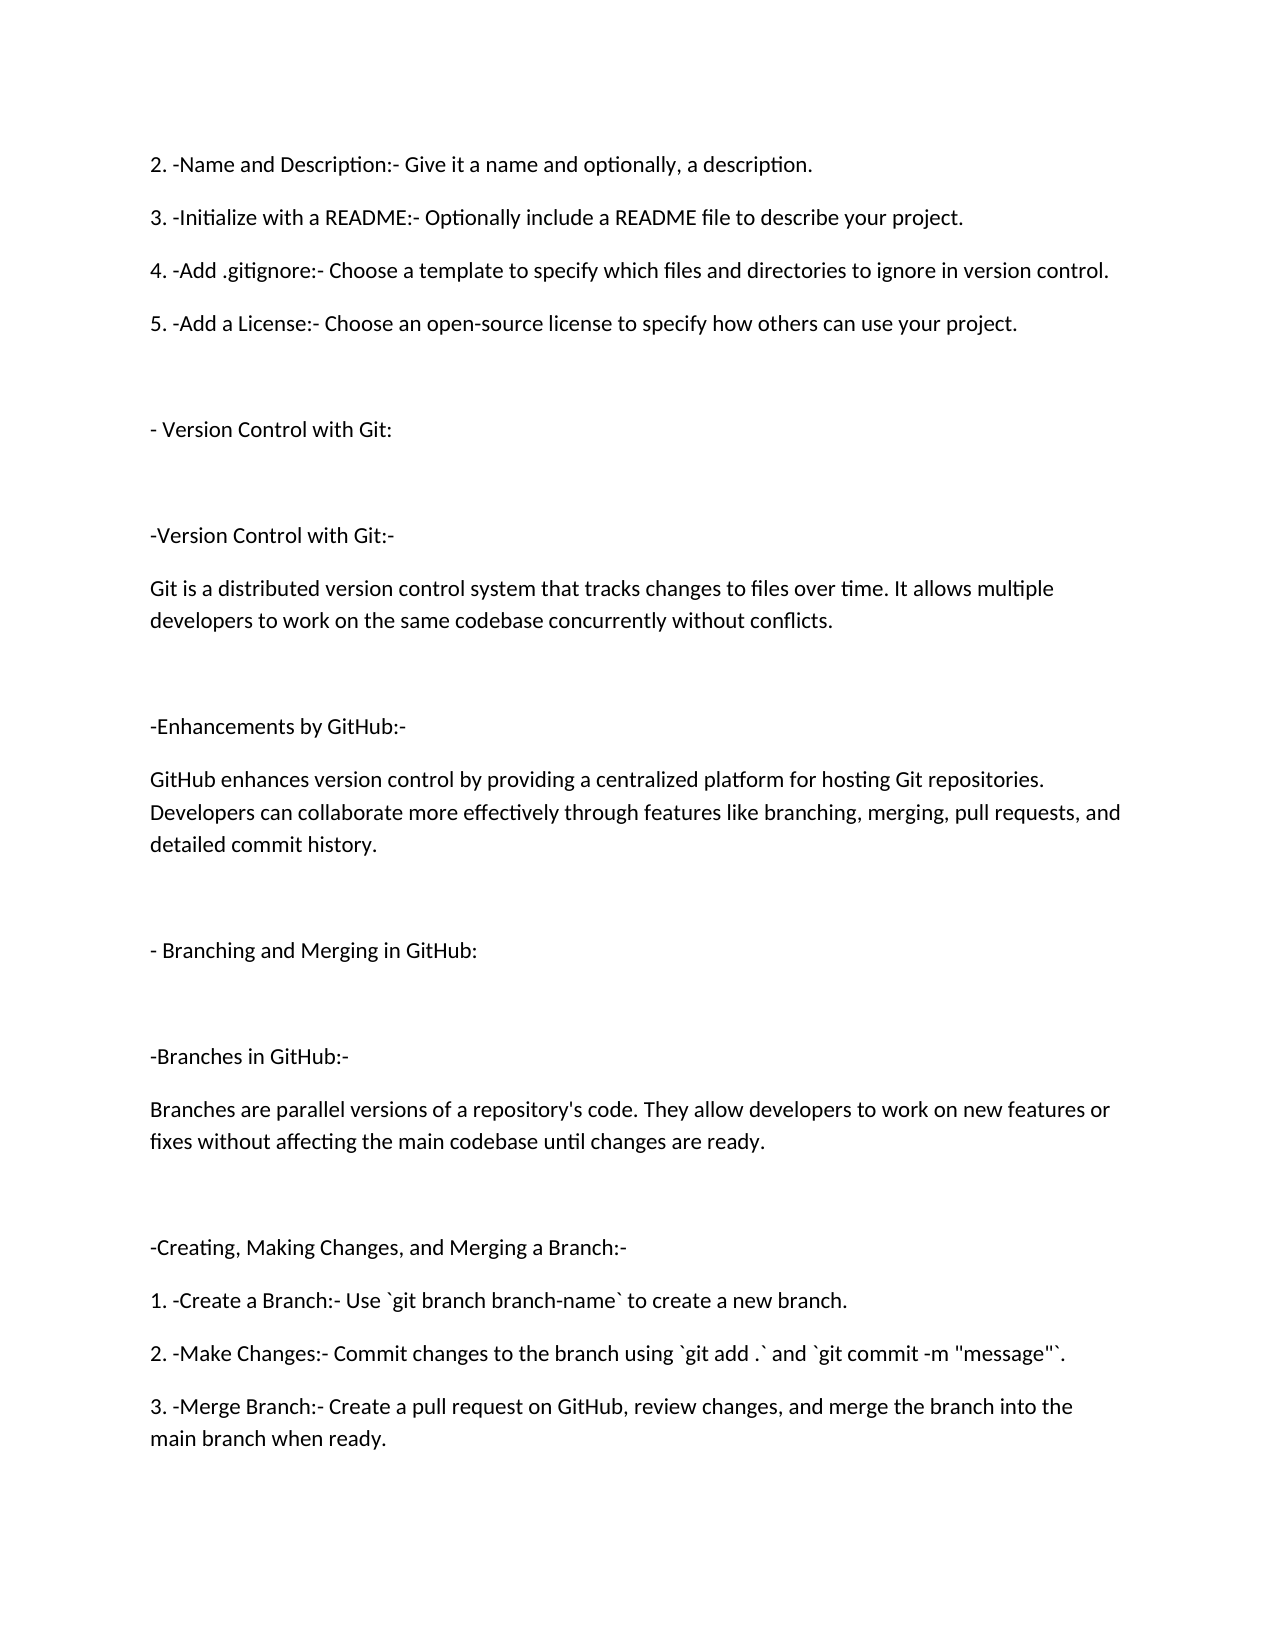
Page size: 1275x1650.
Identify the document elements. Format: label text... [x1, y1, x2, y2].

text 1. -Create a Branch:- Use `git branch branch-name` to create a new branch. [150, 1286, 1125, 1314]
text -Enhancements by GitHub:- [150, 712, 1125, 740]
text - Version Control with Git: [150, 415, 1125, 443]
text 3. -Initialize with a README:- Optionally include a README file to describe your project. [150, 203, 1125, 231]
text 4. -Add .gitignore:- Choose a template to specify which files and directories to ignore in version control. [150, 256, 1125, 284]
text -Branches in GitHub:- [150, 1042, 1125, 1070]
text GitHub enhances version control by providing a centralized platform for hosting Git repositories. Developers can collaborate more effectively through features like branching, merging, pull requests, and detailed commit history. [150, 765, 1125, 858]
text 2. -Make Changes:- Commit changes to the branch using `git add .` and `git commit -m "message"`. [150, 1339, 1125, 1367]
text Git is a distributed version control system that tracks changes to files over time. It allows multiple developers to work on the same codebase concurrently without conflicts. [150, 574, 1125, 634]
text -Creating, Making Changes, and Merging a Branch:- [150, 1233, 1125, 1261]
text 3. -Merge Branch:- Create a pull request on GitHub, review changes, and merge the branch into the main branch when ready. [150, 1392, 1125, 1452]
text -Version Control with Git:- [150, 521, 1125, 549]
text Branches are parallel versions of a repository's code. They allow developers to work on new features or fixes without affecting the main codebase until changes are ready. [150, 1095, 1125, 1155]
text 5. -Add a License:- Choose an open-source license to specify how others can use your project. [150, 309, 1125, 337]
text - Branching and Merging in GitHub: [150, 936, 1125, 964]
text 2. -Name and Description:- Give it a name and optionally, a description. [150, 150, 1125, 178]
